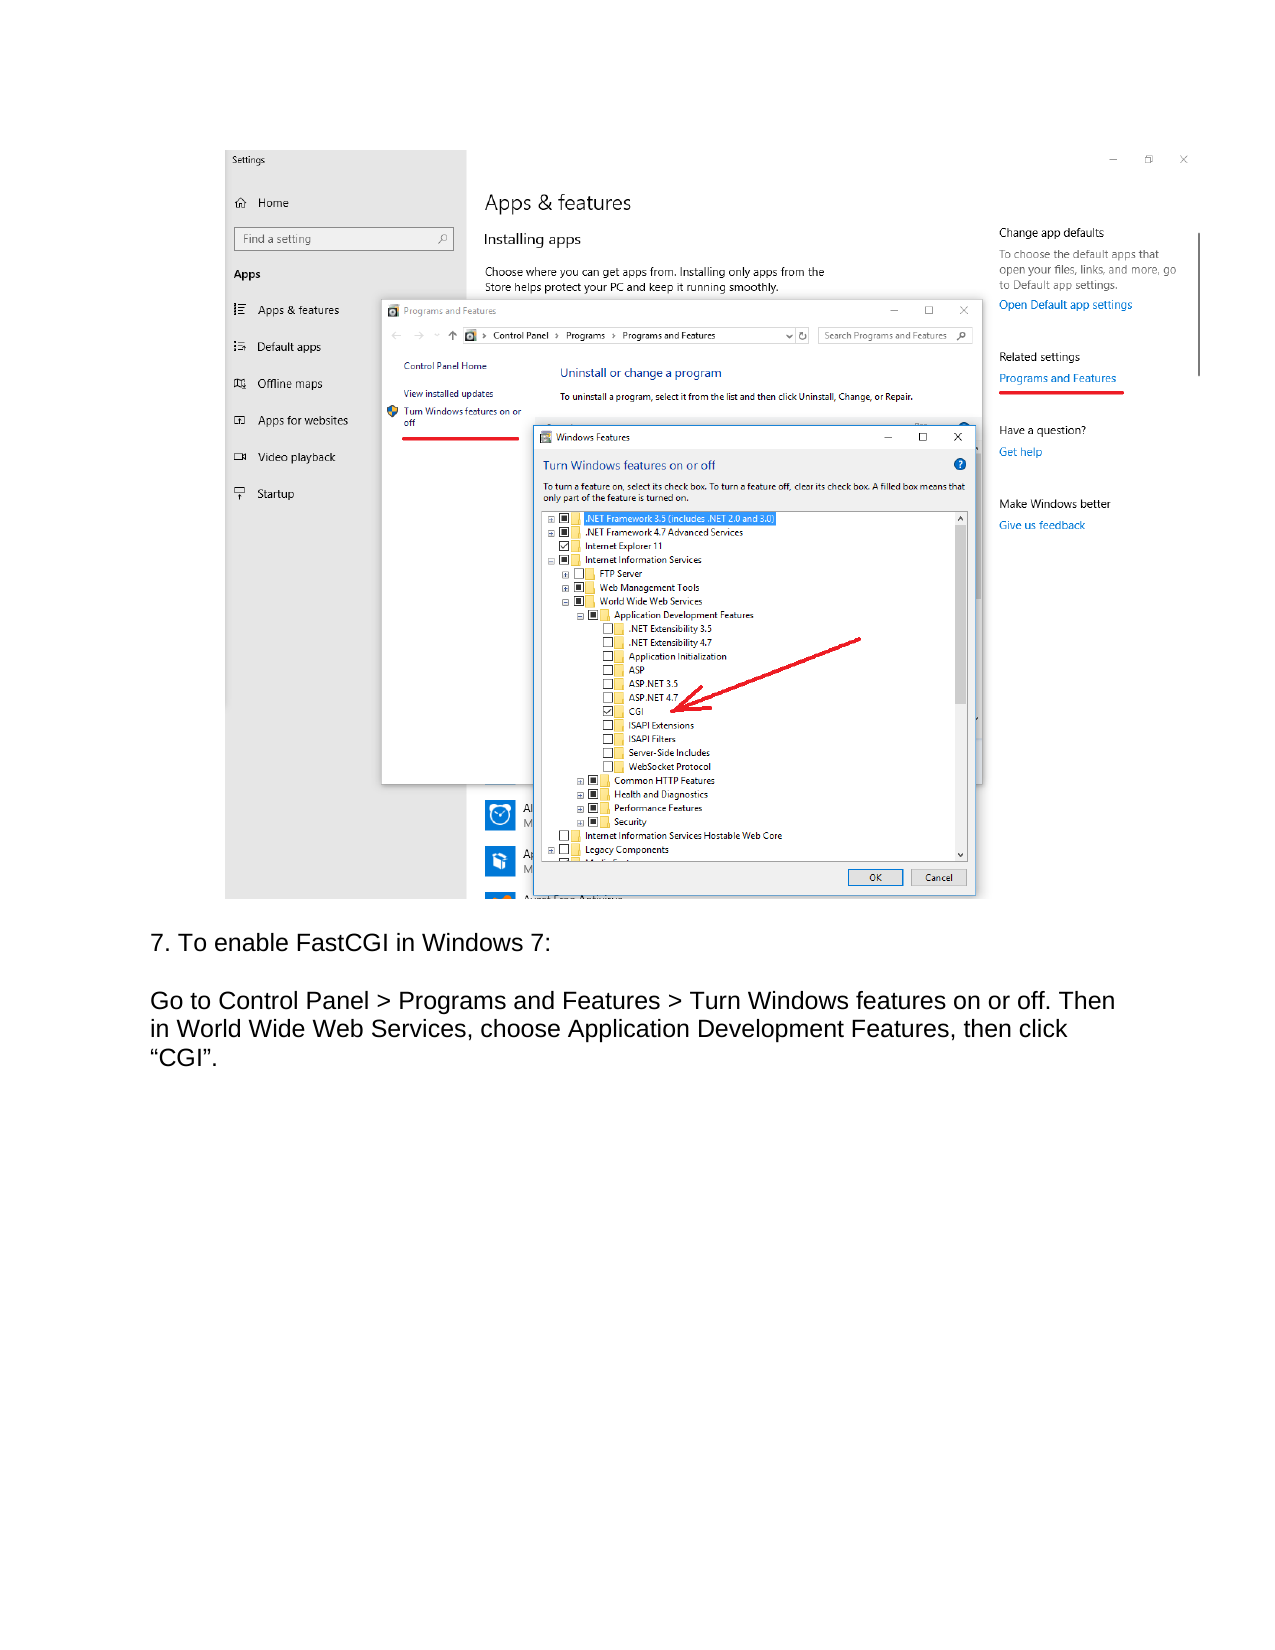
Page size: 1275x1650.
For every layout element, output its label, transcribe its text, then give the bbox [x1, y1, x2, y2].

text 7. To enable FastCGI in Windows 7: [150, 928, 1125, 957]
picture [225, 150, 1200, 899]
text Go to Control Panel > Programs and Features > Turn Windows features on or off. Then in World Wide Web Services, choose Application Development Features, then click “CGI”. [150, 986, 1125, 1072]
